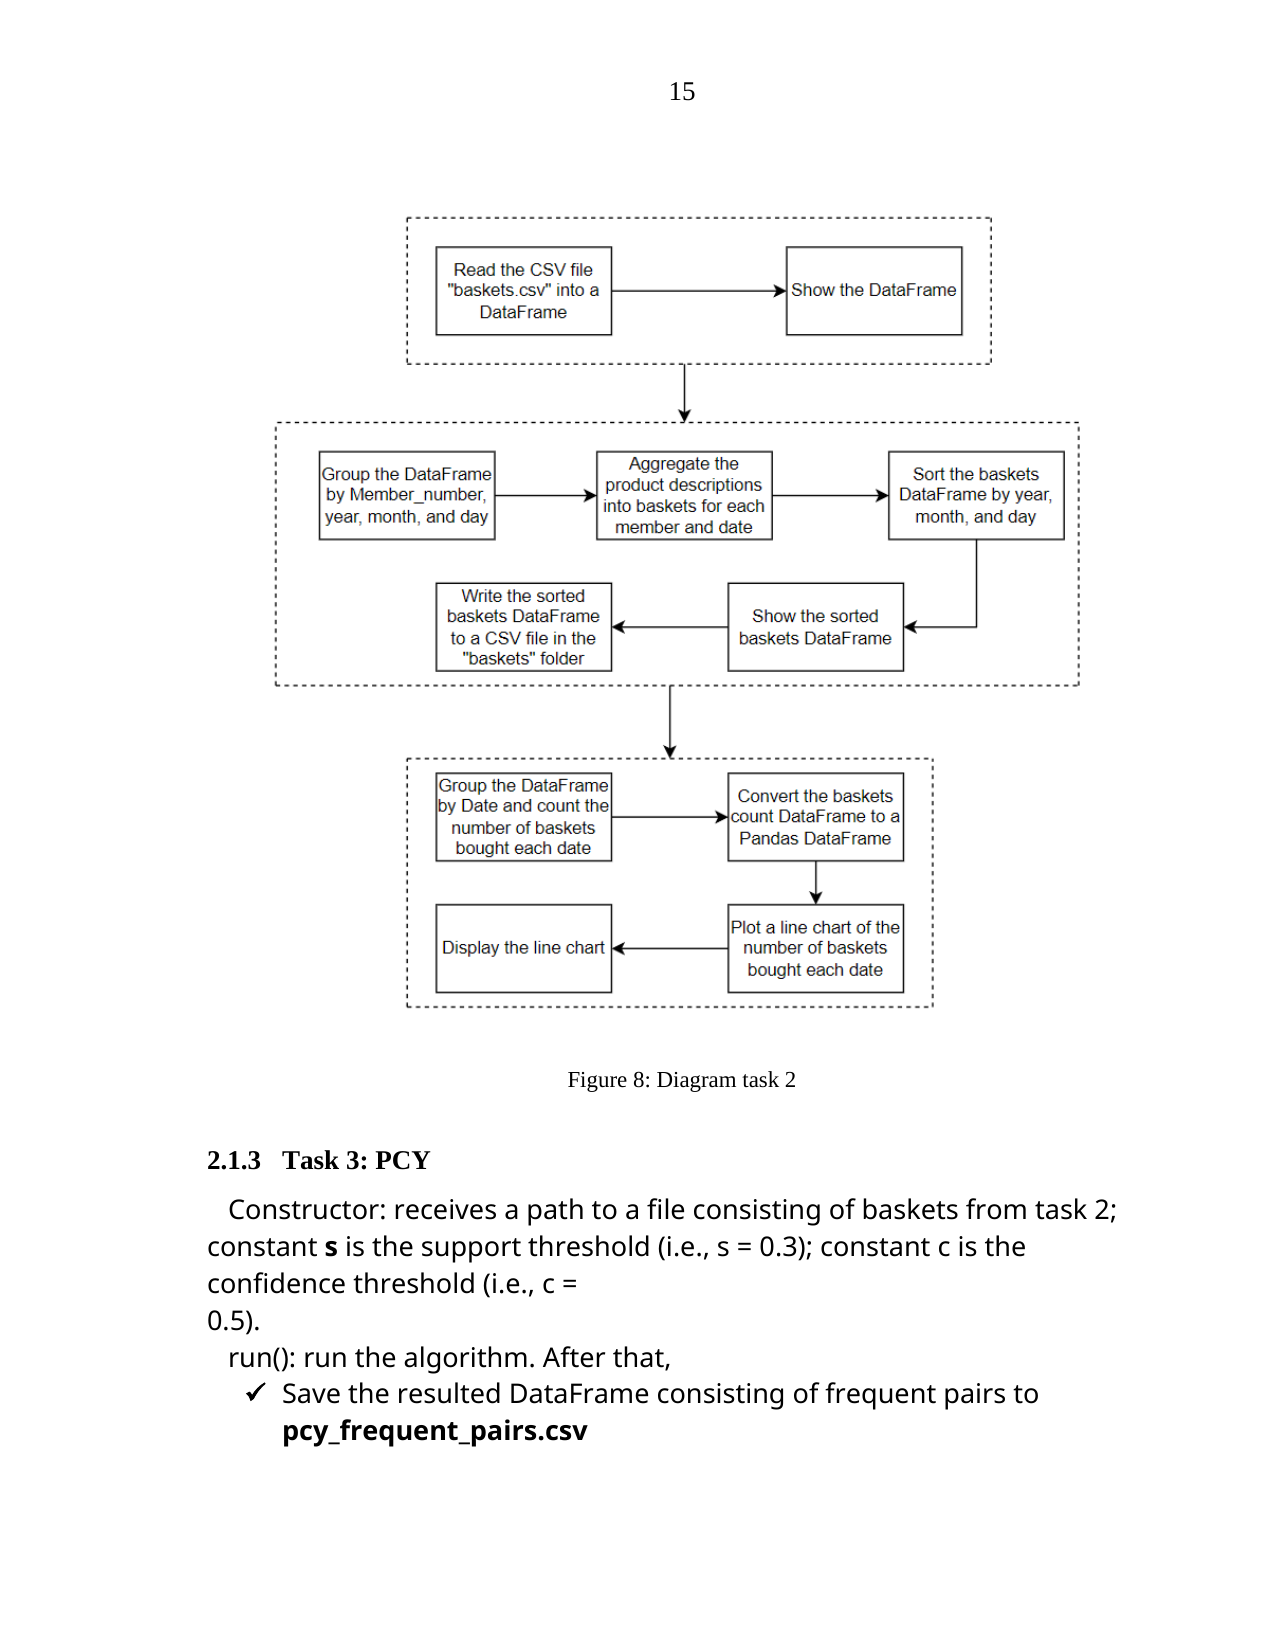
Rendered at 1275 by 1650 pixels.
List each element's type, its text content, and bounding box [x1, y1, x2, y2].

list Task 3: PCY [207, 1144, 1157, 1175]
text run(): run the algorithm. After that, [207, 1338, 1157, 1375]
text Constructor: receives a path to a file consisting of baskets from task 2; constant s is the support threshold (i.e., s = 0.3); constant c is the confidence threshold (i.e., c = [207, 1191, 1157, 1301]
picture [206, 206, 1157, 1051]
text 0.5). [207, 1301, 1157, 1338]
list Save the resulted DataFrame consisting of frequent pairs to pcy_frequent_pairs.csv [244, 1375, 1157, 1449]
